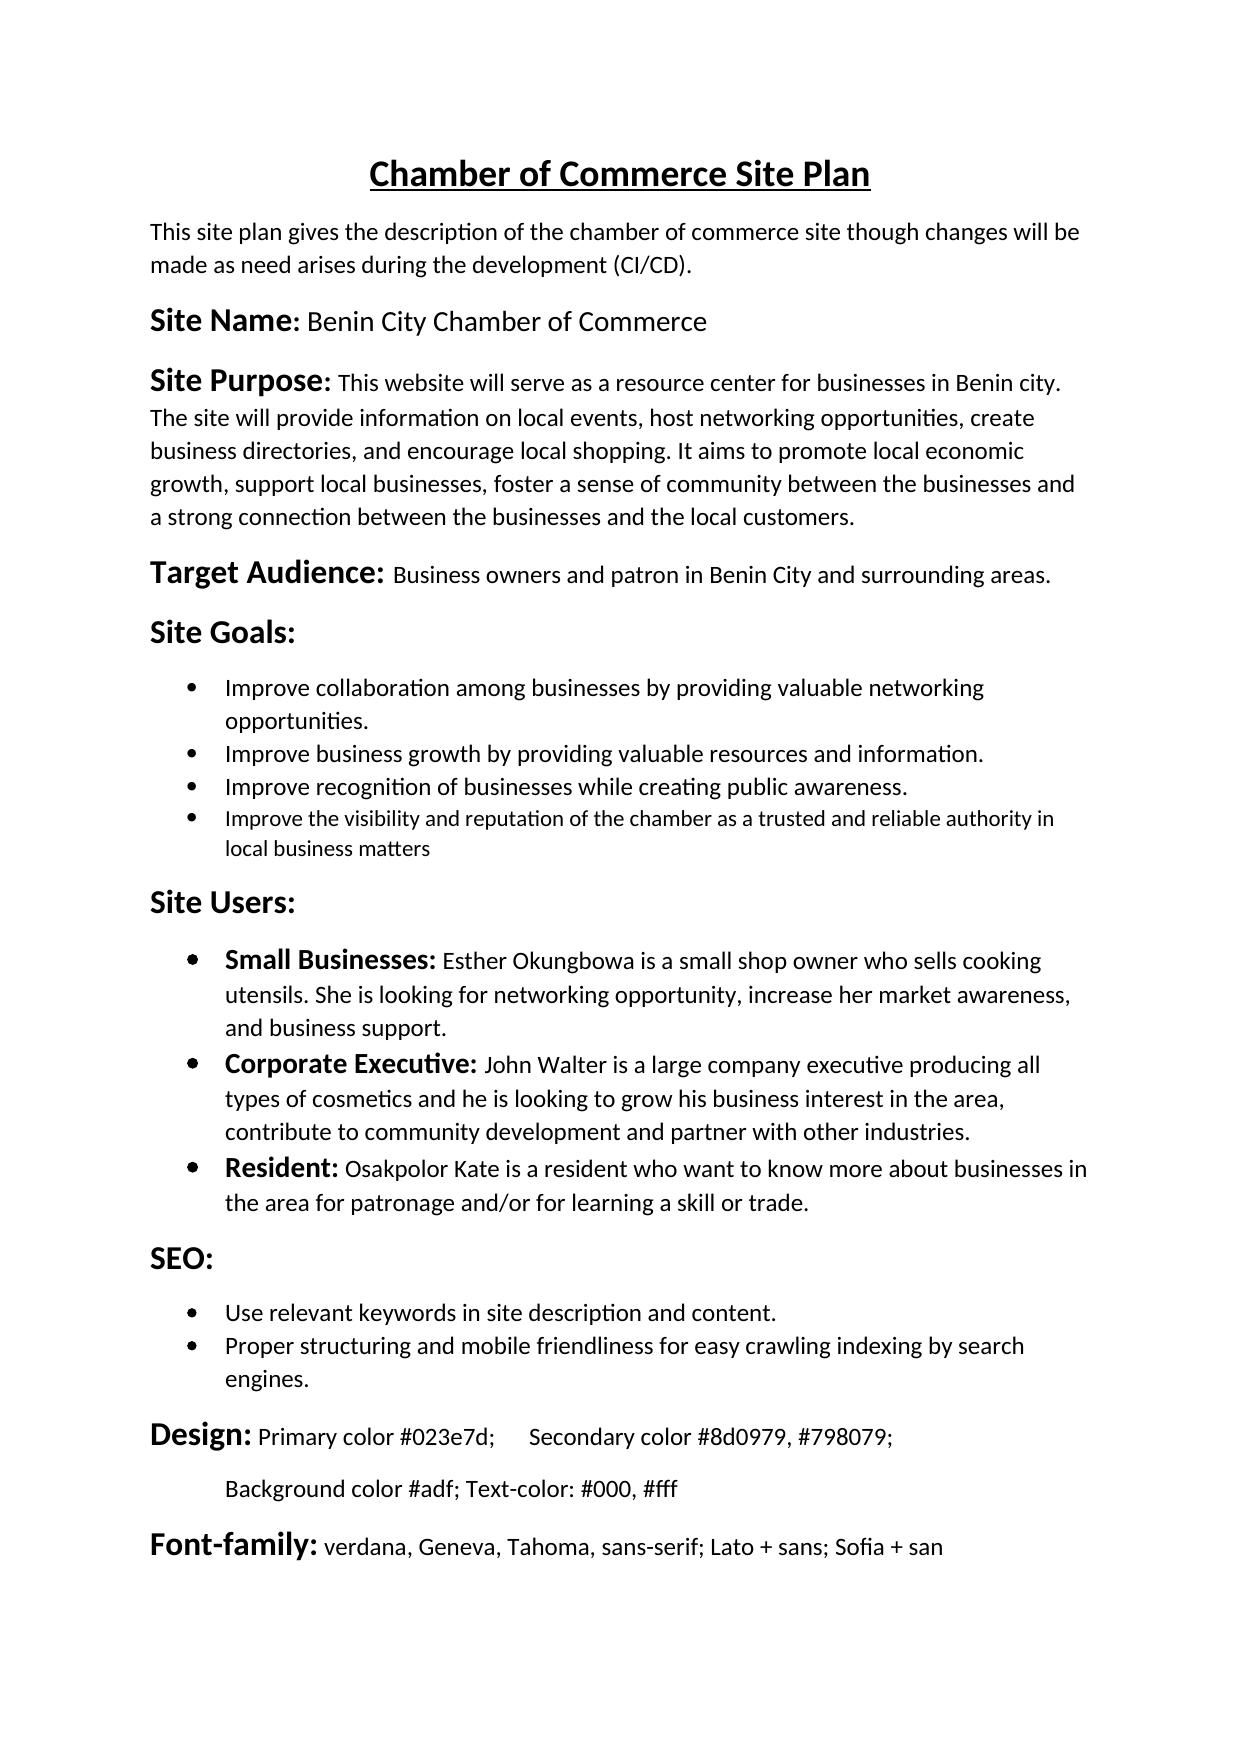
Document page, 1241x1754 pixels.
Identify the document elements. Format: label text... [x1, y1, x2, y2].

list Small Businesses: Esther Okungbowa is a small shop owner who sells cooking utensils. She is looking for networking opportunity, increase her market awareness, and business support. [187, 941, 1090, 1043]
list Improve recognition of businesses while creating public awareness. [187, 771, 1090, 801]
text Design: Primary color #023e7d; Secondary color #8d0979, #798079; [150, 1413, 1090, 1453]
list Use relevant keywords in site description and content. [187, 1297, 1090, 1328]
list Improve business growth by providing valuable resources and information. [187, 738, 1090, 768]
list Corporate Executive: John Walter is a large company executive producing all types of cosmetics and he is looking to grow his business interest in the area, contribute to community development and partner with other industries. [187, 1045, 1090, 1147]
list Resident: Osakpolor Kate is a resident who want to know more about businesses in the area for patronage and/or for learning a skill or trade. [187, 1149, 1090, 1218]
list Improve the visibility and reputation of the chamber as a trusted and reliable authority in local business matters [187, 804, 1090, 862]
text Target Audience: Business owners and patron in Benin City and surrounding areas. [150, 551, 1090, 591]
text Background color #adf; Text-color: #000, #fff [150, 1473, 1090, 1504]
list Improve collaboration among businesses by providing valuable networking opportunities. [187, 672, 1090, 735]
list Proper structuring and mobile friendliness for easy crawling indexing by search engines. [187, 1330, 1090, 1394]
text Font-family: verdana, Geneva, Tahoma, sans-serif; Lato + sans; Sofia + san [150, 1523, 1090, 1564]
text Site Users: [150, 881, 1090, 921]
text This site plan gives the description of the chamber of commerce site though changes will be made as need arises during the development (CI/CD). [150, 216, 1090, 279]
text Chamber of Commerce Site Plan [150, 150, 1090, 196]
text Site Goals: [150, 611, 1090, 652]
text SEO: [150, 1237, 1090, 1277]
text Site Purpose: This website will serve as a resource center for businesses in Benin city. The site will provide information on local events, host networking opportunities, create business directories, and encourage local shopping. It aims to promote local economic growth, support local businesses, foster a sense of community between the businesses and a strong connection between the businesses and the local customers. [150, 359, 1090, 532]
text Site Name: Benin City Chamber of Commerce [150, 299, 1090, 339]
